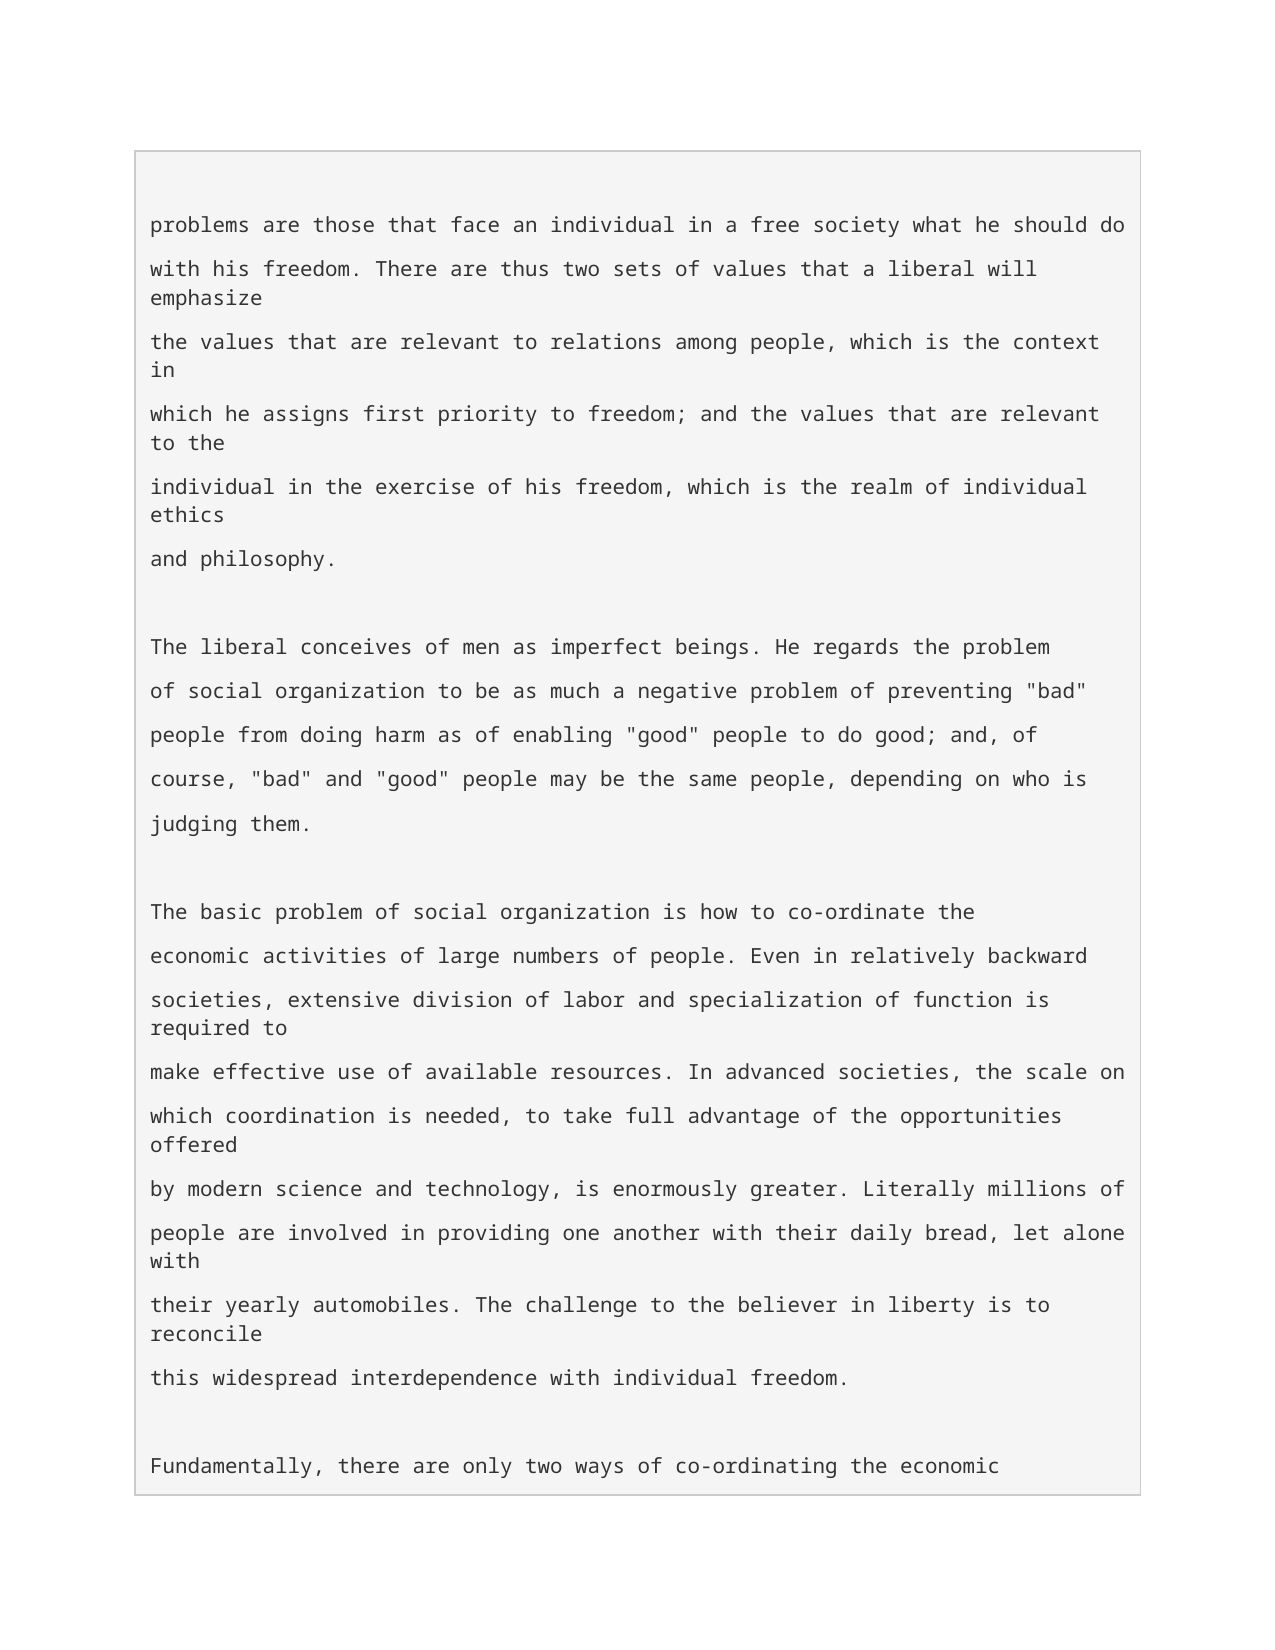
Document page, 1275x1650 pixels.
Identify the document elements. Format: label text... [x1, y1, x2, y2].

text this widespread interdependence with individual freedom. [136, 1347, 1140, 1391]
text which he assigns first priority to freedom; and the values that are relevant to the [136, 383, 1140, 456]
text the values that are relevant to relations among people, which is the context in [136, 311, 1140, 383]
text The basic problem of social organization is how to co-ordinate the [136, 881, 1140, 925]
text judging them. [136, 792, 1140, 837]
text societies, extensive division of labor and specialization of function is required to [136, 969, 1140, 1041]
text individual in the exercise of his freedom, which is the realm of individual ethics [136, 456, 1140, 528]
text The liberal conceives of men as imperfect beings. He regards the problem [136, 616, 1140, 660]
text of social organization to be as much a negative problem of preventing "bad" [136, 660, 1140, 704]
text people from doing harm as of enabling "good" people to do good; and, of [136, 704, 1140, 748]
text by modern science and technology, is enormously greater. Literally millions of [136, 1158, 1140, 1202]
text economic activities of large numbers of people. Even in relatively backward [136, 925, 1140, 969]
text which coordination is needed, to take full advantage of the opportunities offered [136, 1085, 1140, 1158]
text problems are those that face an individual in a free society what he should do [136, 194, 1140, 238]
text people are involved in providing one another with their daily bread, let alone with [136, 1202, 1140, 1274]
text their yearly automobiles. The challenge to the believer in liberty is to reconcile [136, 1274, 1140, 1347]
text course, "bad" and "good" people may be the same people, depending on who is [136, 748, 1140, 792]
text with his freedom. There are thus two sets of values that a liberal will emphasize [136, 238, 1140, 311]
text make effective use of available resources. In advanced societies, the scale on [136, 1041, 1140, 1085]
text and philosophy. [136, 528, 1140, 572]
text Fundamentally, there are only two ways of co-ordinating the economic [136, 1435, 1140, 1494]
